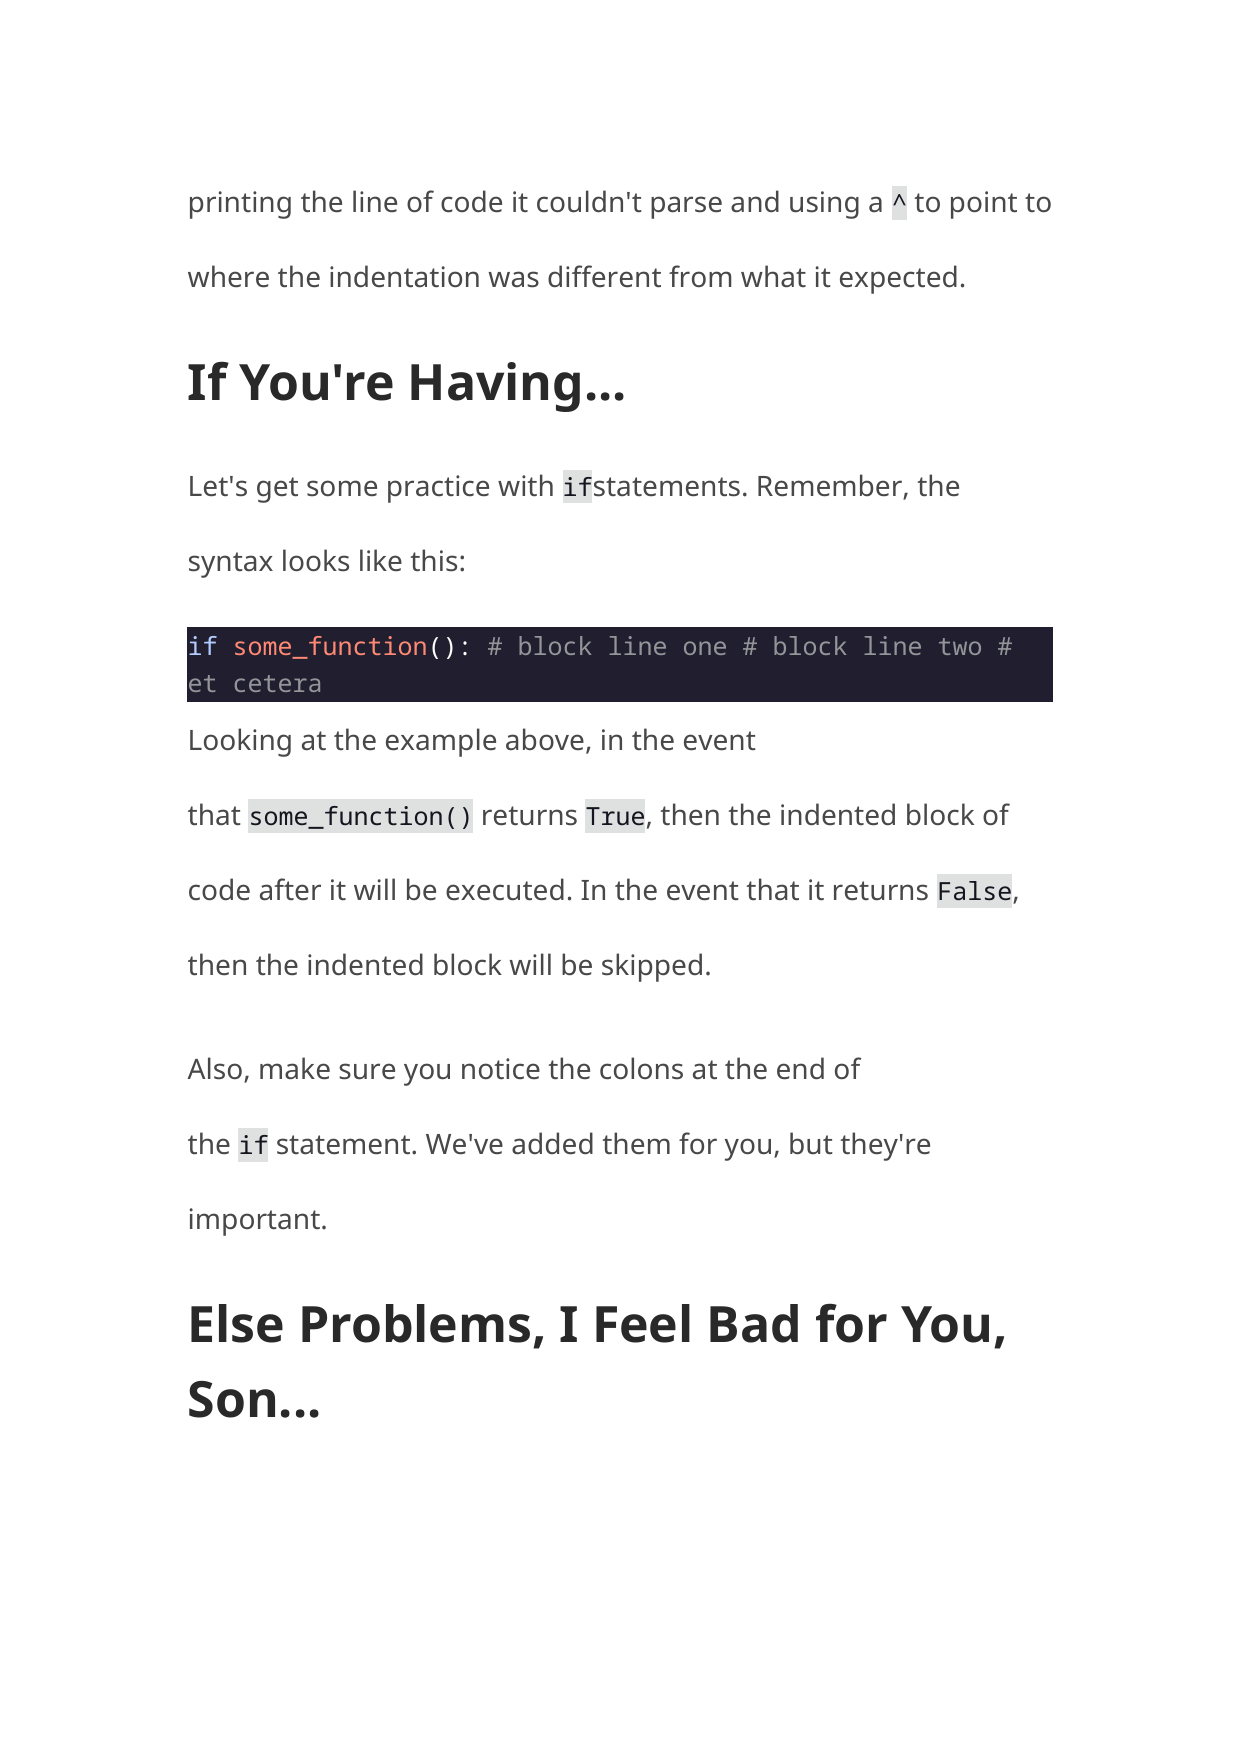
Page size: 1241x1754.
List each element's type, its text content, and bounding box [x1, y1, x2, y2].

text Also, make sure you notice the colons at the end of the if statement. We've added them for you, but they're important. [187, 1031, 1053, 1256]
text Looking at the example above, in the event that some_function() returns True, then the indented block of code after it will be executed. In the event that it returns False, then the indented block will be skipped. [187, 702, 1053, 1002]
text If You're Having... [187, 344, 1053, 419]
text Else Problems, I Feel Bad for You, Son... [187, 1285, 1053, 1435]
text Let's get some practice with ifstatements. Remember, the syntax looks like this: [187, 448, 1053, 598]
text if some_function(): # block line one # block line two # et cetera [187, 627, 1053, 702]
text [187, 164, 1053, 314]
